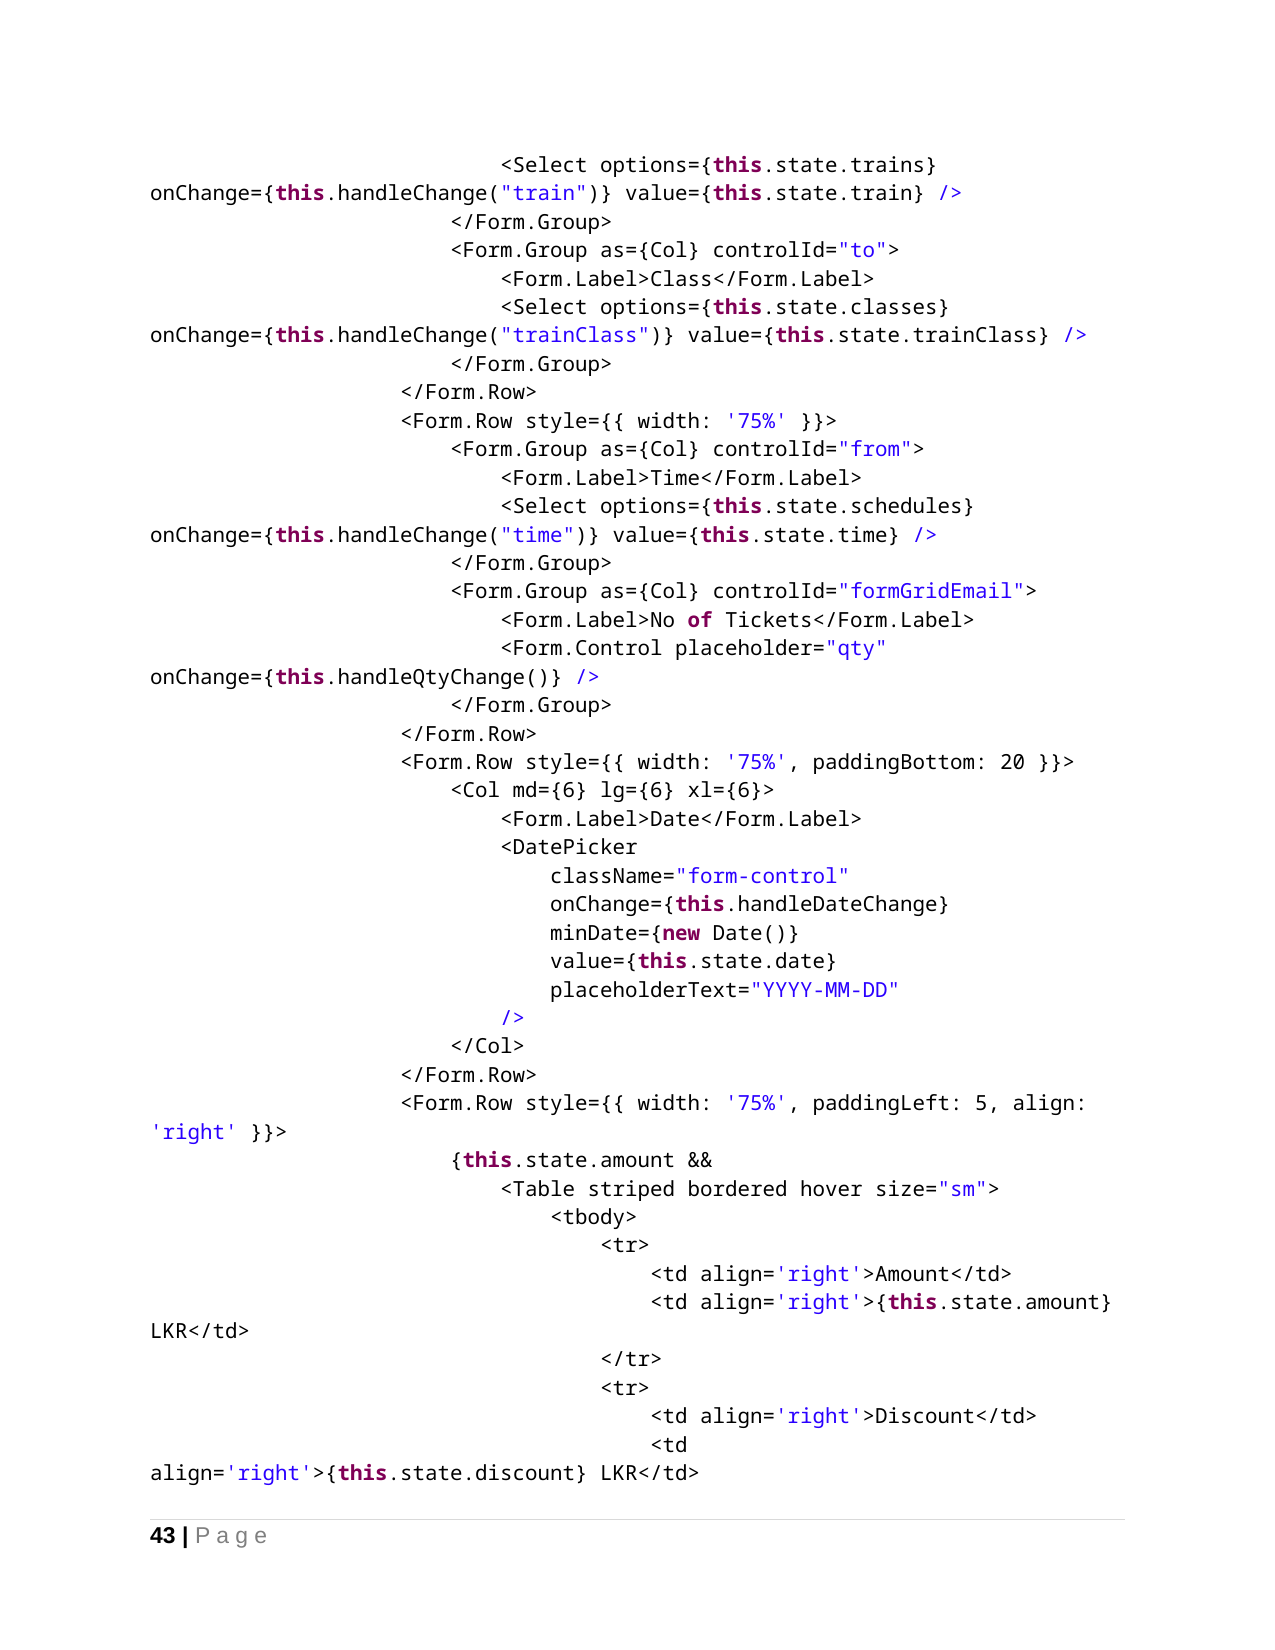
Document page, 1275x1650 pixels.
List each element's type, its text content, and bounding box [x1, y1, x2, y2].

text <Select options={this.state.schedules} onChange={this.handleChange("time")} value={this.state.time} /> [150, 491, 1125, 548]
text <DatePicker [150, 832, 1125, 861]
text <Form.Row style={{ width: '75%', paddingBottom: 20 }}> [150, 747, 1125, 776]
text <Form.Group as={Col} controlId="formGridEmail"> [150, 577, 1125, 605]
text <td align='right'>Discount</td> [150, 1401, 1125, 1430]
text <Col md={6} lg={6} xl={6}> [150, 776, 1125, 804]
text </tr> [150, 1344, 1125, 1373]
text <tr> [150, 1231, 1125, 1259]
text /> [150, 1003, 1125, 1032]
text minDate={new Date()} [150, 918, 1125, 946]
text </Form.Group> [150, 690, 1125, 719]
text <td align='right'>{this.state.amount} LKR</td> [150, 1287, 1125, 1344]
text <Form.Label>Class</Form.Label> [150, 264, 1125, 292]
text <Form.Label>No of Tickets</Form.Label> [150, 605, 1125, 633]
text </Form.Group> [150, 349, 1125, 377]
text <Form.Control placeholder="qty" onChange={this.handleQtyChange()} /> [150, 633, 1125, 690]
text <Form.Group as={Col} controlId="to"> [150, 235, 1125, 264]
text <Select options={this.state.trains} onChange={this.handleChange("train")} value={this.state.train} /> [150, 150, 1125, 207]
text {this.state.amount && [150, 1145, 1125, 1174]
text <Form.Label>Time</Form.Label> [150, 463, 1125, 491]
text className="form-control" [150, 861, 1125, 889]
text <tbody> [150, 1202, 1125, 1231]
text </Form.Group> [150, 548, 1125, 577]
text <Form.Row style={{ width: '75%', paddingLeft: 5, align: 'right' }}> [150, 1088, 1125, 1145]
text </Form.Row> [150, 377, 1125, 406]
text <tr> [150, 1373, 1125, 1401]
text <Form.Row style={{ width: '75%' }}> [150, 406, 1125, 434]
text </Col> [150, 1032, 1125, 1060]
text </Form.Group> [150, 207, 1125, 235]
text </Form.Row> [150, 1060, 1125, 1088]
text value={this.state.date} [150, 946, 1125, 975]
text <Form.Group as={Col} controlId="from"> [150, 434, 1125, 463]
text <Table striped bordered hover size="sm"> [150, 1174, 1125, 1202]
text <td align='right'>{this.state.discount} LKR</td> [150, 1430, 1125, 1487]
text <Select options={this.state.classes} onChange={this.handleChange("trainClass")} value={this.state.trainClass} /> [150, 292, 1125, 349]
text <Form.Label>Date</Form.Label> [150, 804, 1125, 832]
text placeholderText="YYYY-MM-DD" [150, 975, 1125, 1003]
text </Form.Row> [150, 719, 1125, 747]
text <td align='right'>Amount</td> [150, 1259, 1125, 1287]
text onChange={this.handleDateChange} [150, 889, 1125, 918]
